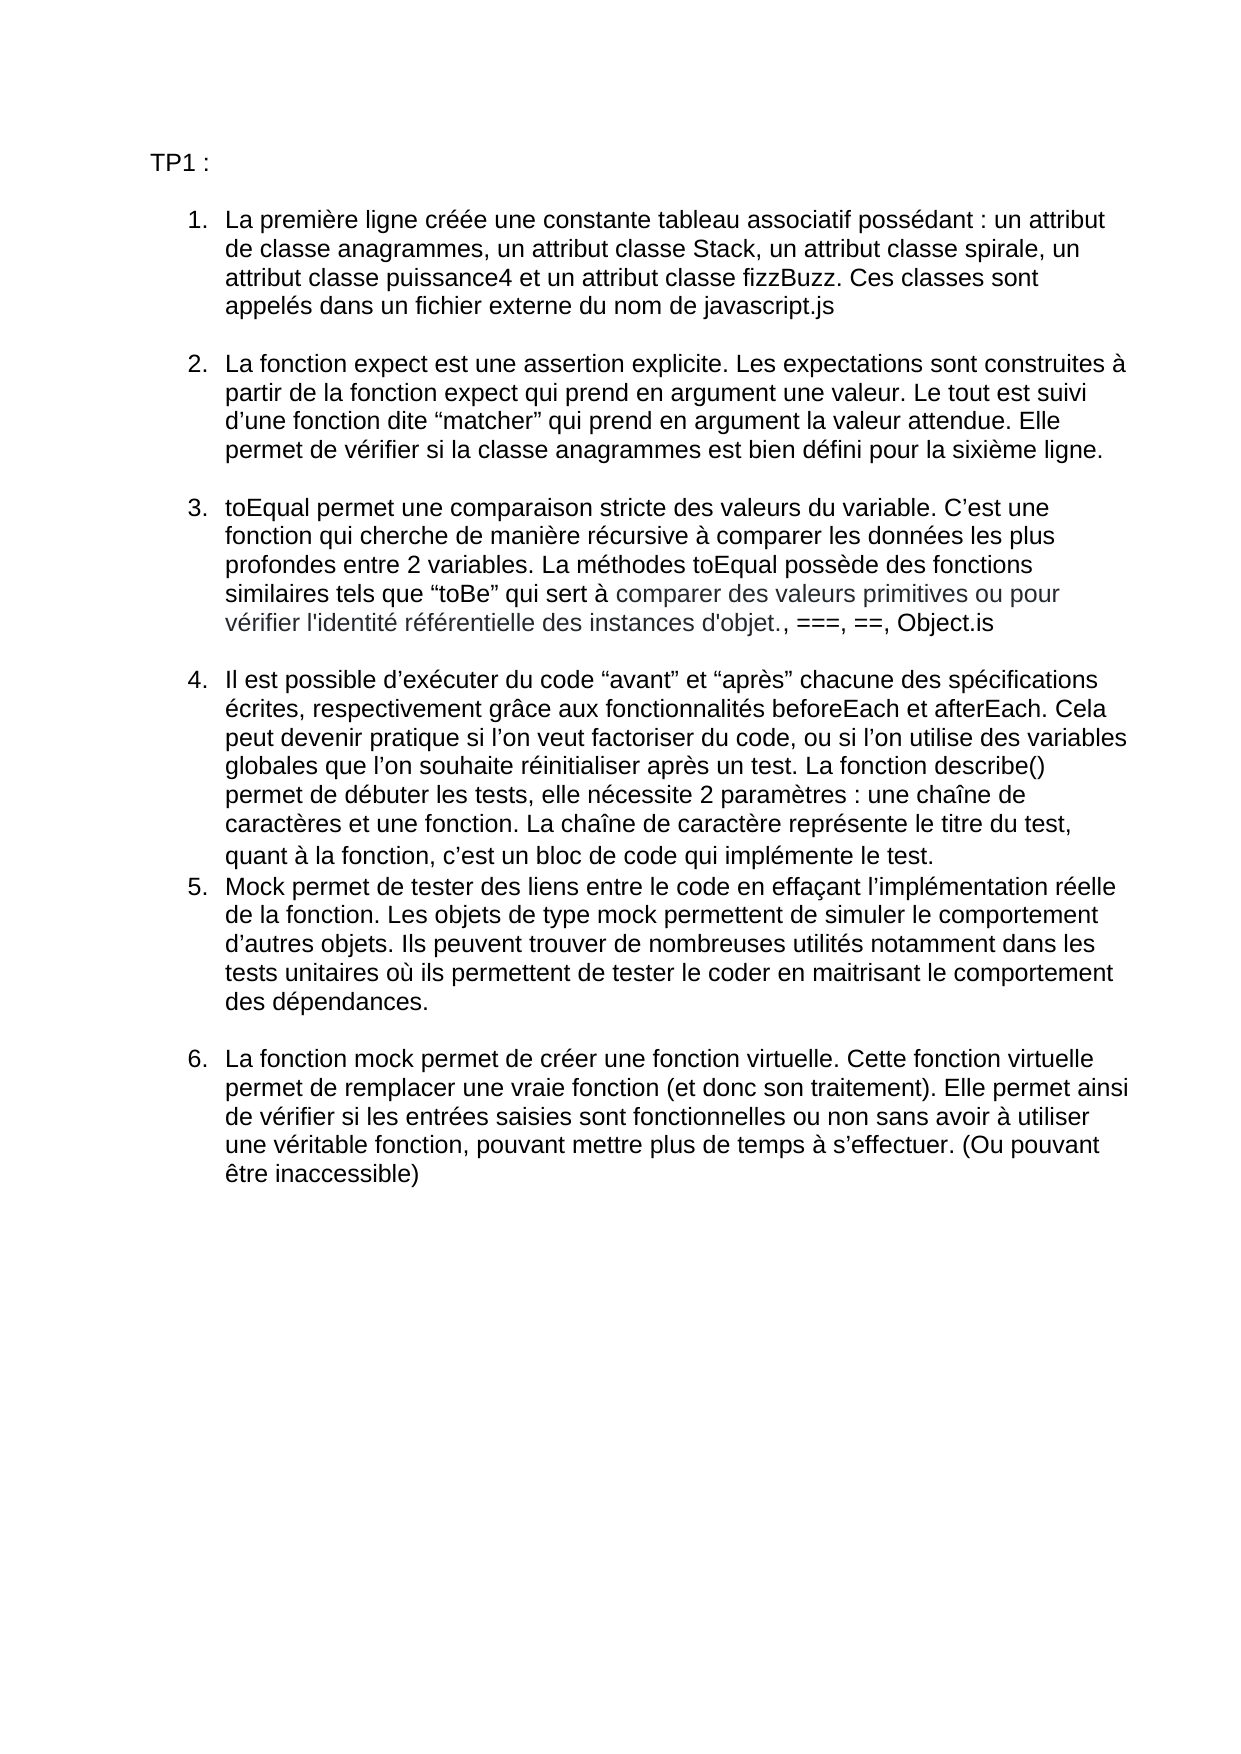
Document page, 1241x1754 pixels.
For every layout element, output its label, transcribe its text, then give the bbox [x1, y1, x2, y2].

text 5. Mock permet de tester des liens entre le code en effaçant l’implémentation réelle de la fonction. Les objets de type mock permettent de simuler le comportement d’autres objets. Ils peuvent trouver de nombreuses utilités notamment dans les tests unitaires où ils permettent de tester le coder en maitrisant le comportement des dépendances. [187, 872, 1130, 1015]
text 4. Il est possible d’exécuter du code “avant” et “après” chacune des spécifications écrites, respectivement grâce aux fonctionnalités beforeEach et afterEach. Cela peut devenir pratique si l’on veut factoriser du code, ou si l’on utilise des variables globales que l’on souhaite réinitialiser après un test. La fonction describe() permet de débuter les tests, elle nécessite 2 paramètres : une chaîne de caractères et une fonction. La chaîne de caractère représente le titre du test, quant à la fonction, c’est un bloc de code qui implémente le test. [187, 665, 1130, 872]
text 1. La première ligne créée une constante tableau associatif possédant : un attribut de classe anagrammes, un attribut classe Stack, un attribut classe spirale, un attribut classe puissance4 et un attribut classe fizzBuzz. Ces classes sont appelés dans un fichier externe du nom de javascript.js [187, 205, 1130, 320]
text 3. toEqual permet une comparaison stricte des valeurs du variable. C’est une fonction qui cherche de manière récursive à comparer les données les plus profondes entre 2 variables. La méthodes toEqual possède des fonctions similaires tels que “toBe” qui sert à comparer des valeurs primitives ou pour vérifier l'identité référentielle des instances d'objet., ===, ==, Object.is [187, 493, 1130, 636]
text 2. La fonction expect est une assertion explicite. Les expectations sont construites à partir de la fonction expect qui prend en argument une valeur. Le tout est suivi d’une fonction dite “matcher” qui prend en argument la valeur attendue. Elle permet de vérifier si la classe anagrammes est bien défini pour la sixième ligne. [187, 349, 1130, 464]
text TP1 : [150, 148, 1130, 176]
text 6. La fonction mock permet de créer une fonction virtuelle. Cette fonction virtuelle permet de remplacer une vraie fonction (et donc son traitement). Elle permet ainsi de vérifier si les entrées saisies sont fonctionnelles ou non sans avoir à utiliser une véritable fonction, pouvant mettre plus de temps à s’effectuer. (Ou pouvant être inaccessible) [187, 1044, 1130, 1188]
